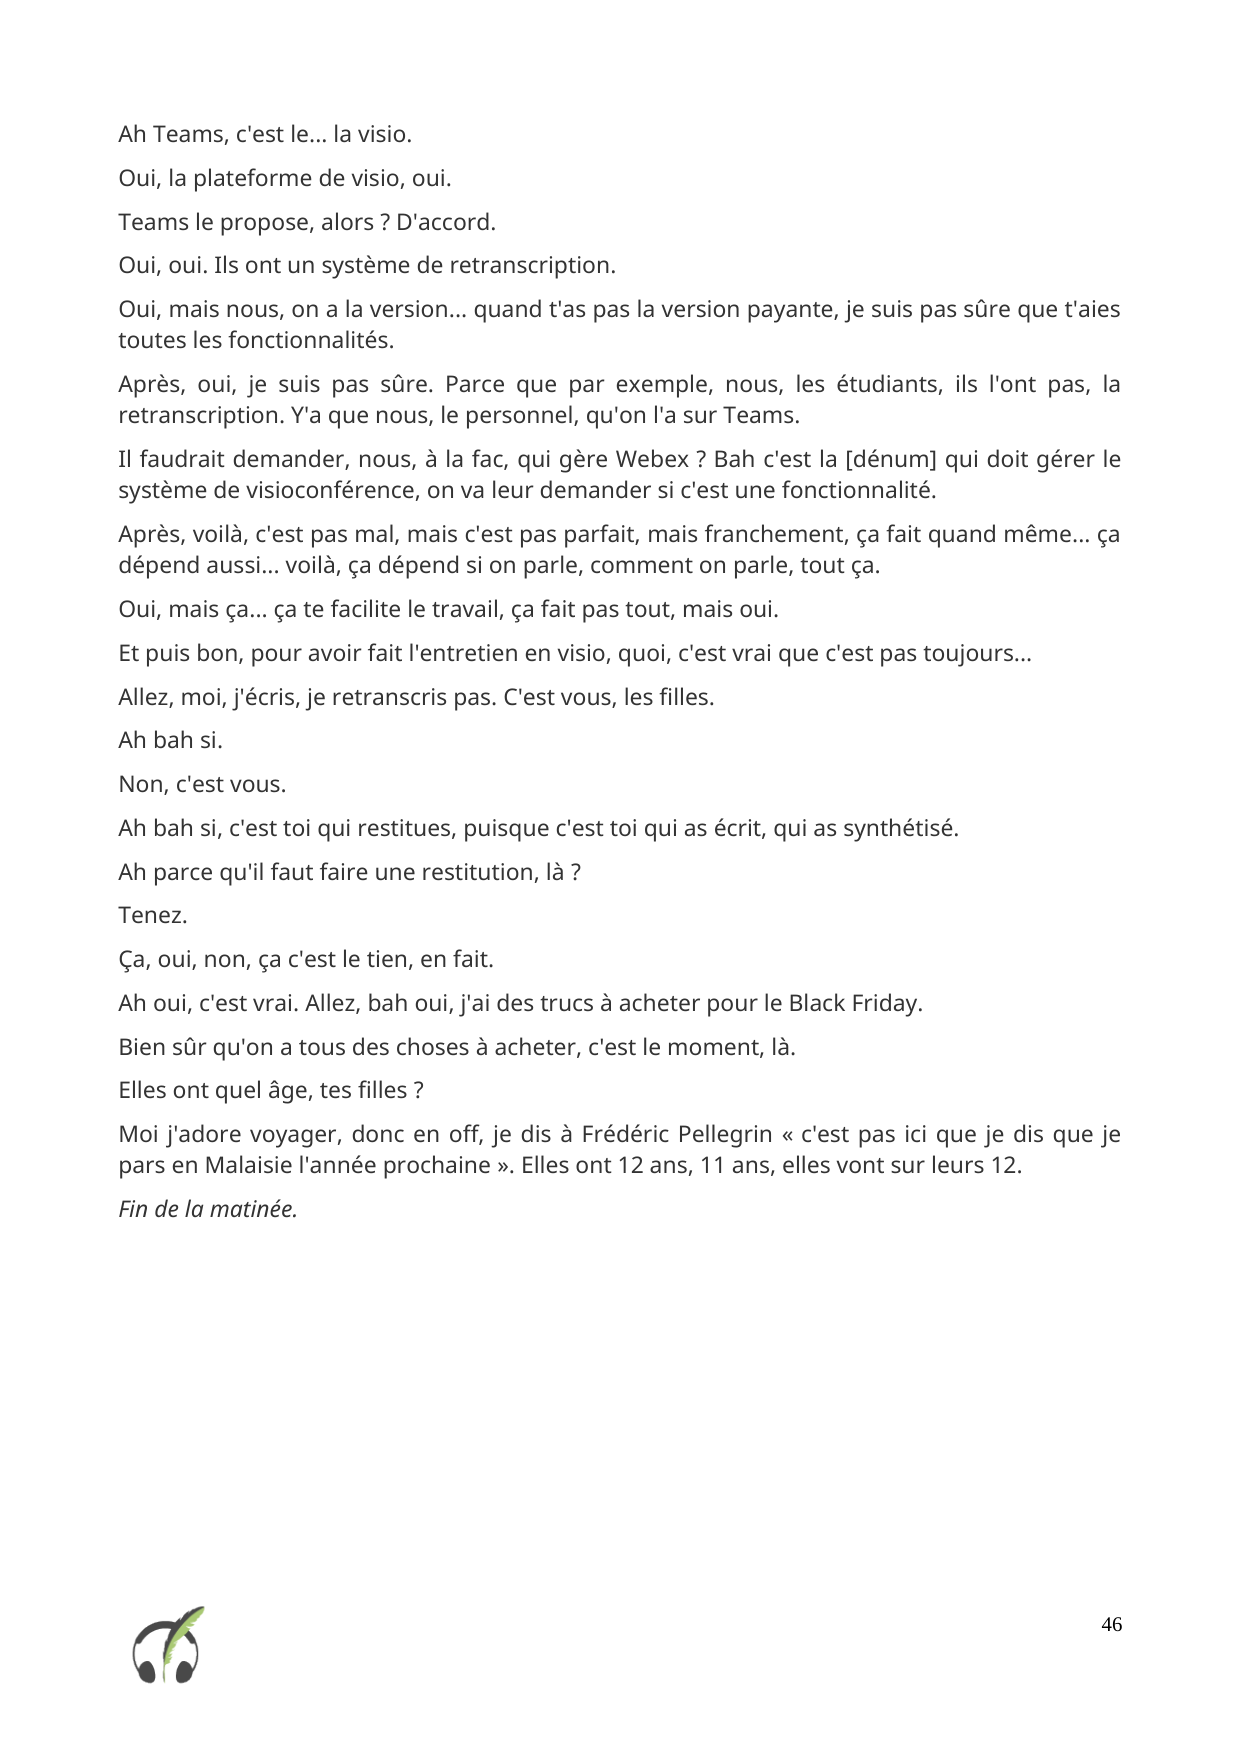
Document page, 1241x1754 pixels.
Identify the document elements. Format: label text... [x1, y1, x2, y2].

text Ah bah si. [118, 724, 1122, 756]
text Oui, mais nous, on a la version... quand t'as pas la version payante, je suis pas sûre que t'aies toutes les fonctionnalités. [118, 293, 1122, 356]
text Allez, moi, j'écris, je retranscris pas. C'est vous, les filles. [118, 681, 1122, 712]
text Ah oui, c'est vrai. Allez, bah oui, j'ai des trucs à acheter pour le Black Friday. [118, 987, 1122, 1018]
text Oui, la plateforme de visio, oui. [118, 162, 1122, 193]
text Ah bah si, c'est toi qui restitues, puisque c'est toi qui as écrit, qui as synthétisé. [118, 812, 1122, 843]
text Il faudrait demander, nous, à la fac, qui gère Webex ? Bah c'est la [dénum] qui doit gérer le système de visioconférence, on va leur demander si c'est une fonctionnalité. [118, 443, 1122, 506]
text Oui, oui. Ils ont un système de retranscription. [118, 249, 1122, 281]
text Après, oui, je suis pas sûre. Parce que par exemple, nous, les étudiants, ils l'ont pas, la retranscription. Y'a que nous, le personnel, qu'on l'a sur Teams. [118, 368, 1122, 431]
text Ah Teams, c'est le... la visio. [118, 118, 1122, 149]
text Non, c'est vous. [118, 768, 1122, 799]
text Ah parce qu'il faut faire une restitution, là ? [118, 856, 1122, 887]
text Fin de la matinée. [118, 1193, 1122, 1224]
text Oui, mais ça... ça te facilite le travail, ça fait pas tout, mais oui. [118, 593, 1122, 624]
picture [121, 1598, 214, 1691]
text Ça, oui, non, ça c'est le tien, en fait. [118, 943, 1122, 974]
text Après, voilà, c'est pas mal, mais c'est pas parfait, mais franchement, ça fait quand même... ça dépend aussi... voilà, ça dépend si on parle, comment on parle, tout ça. [118, 518, 1122, 581]
text Teams le propose, alors ? D'accord. [118, 206, 1122, 237]
text Moi j'adore voyager, donc en off, je dis à Frédéric Pellegrin « c'est pas ici que je dis que je pars en Malaisie l'année prochaine ». Elles ont 12 ans, 11 ans, elles vont sur leurs 12. [118, 1118, 1122, 1181]
text Bien sûr qu'on a tous des choses à acheter, c'est le moment, là. [118, 1031, 1122, 1062]
text Et puis bon, pour avoir fait l'entretien en visio, quoi, c'est vrai que c'est pas toujours... [118, 637, 1122, 668]
text Tenez. [118, 899, 1122, 931]
text Elles ont quel âge, tes filles ? [118, 1074, 1122, 1106]
